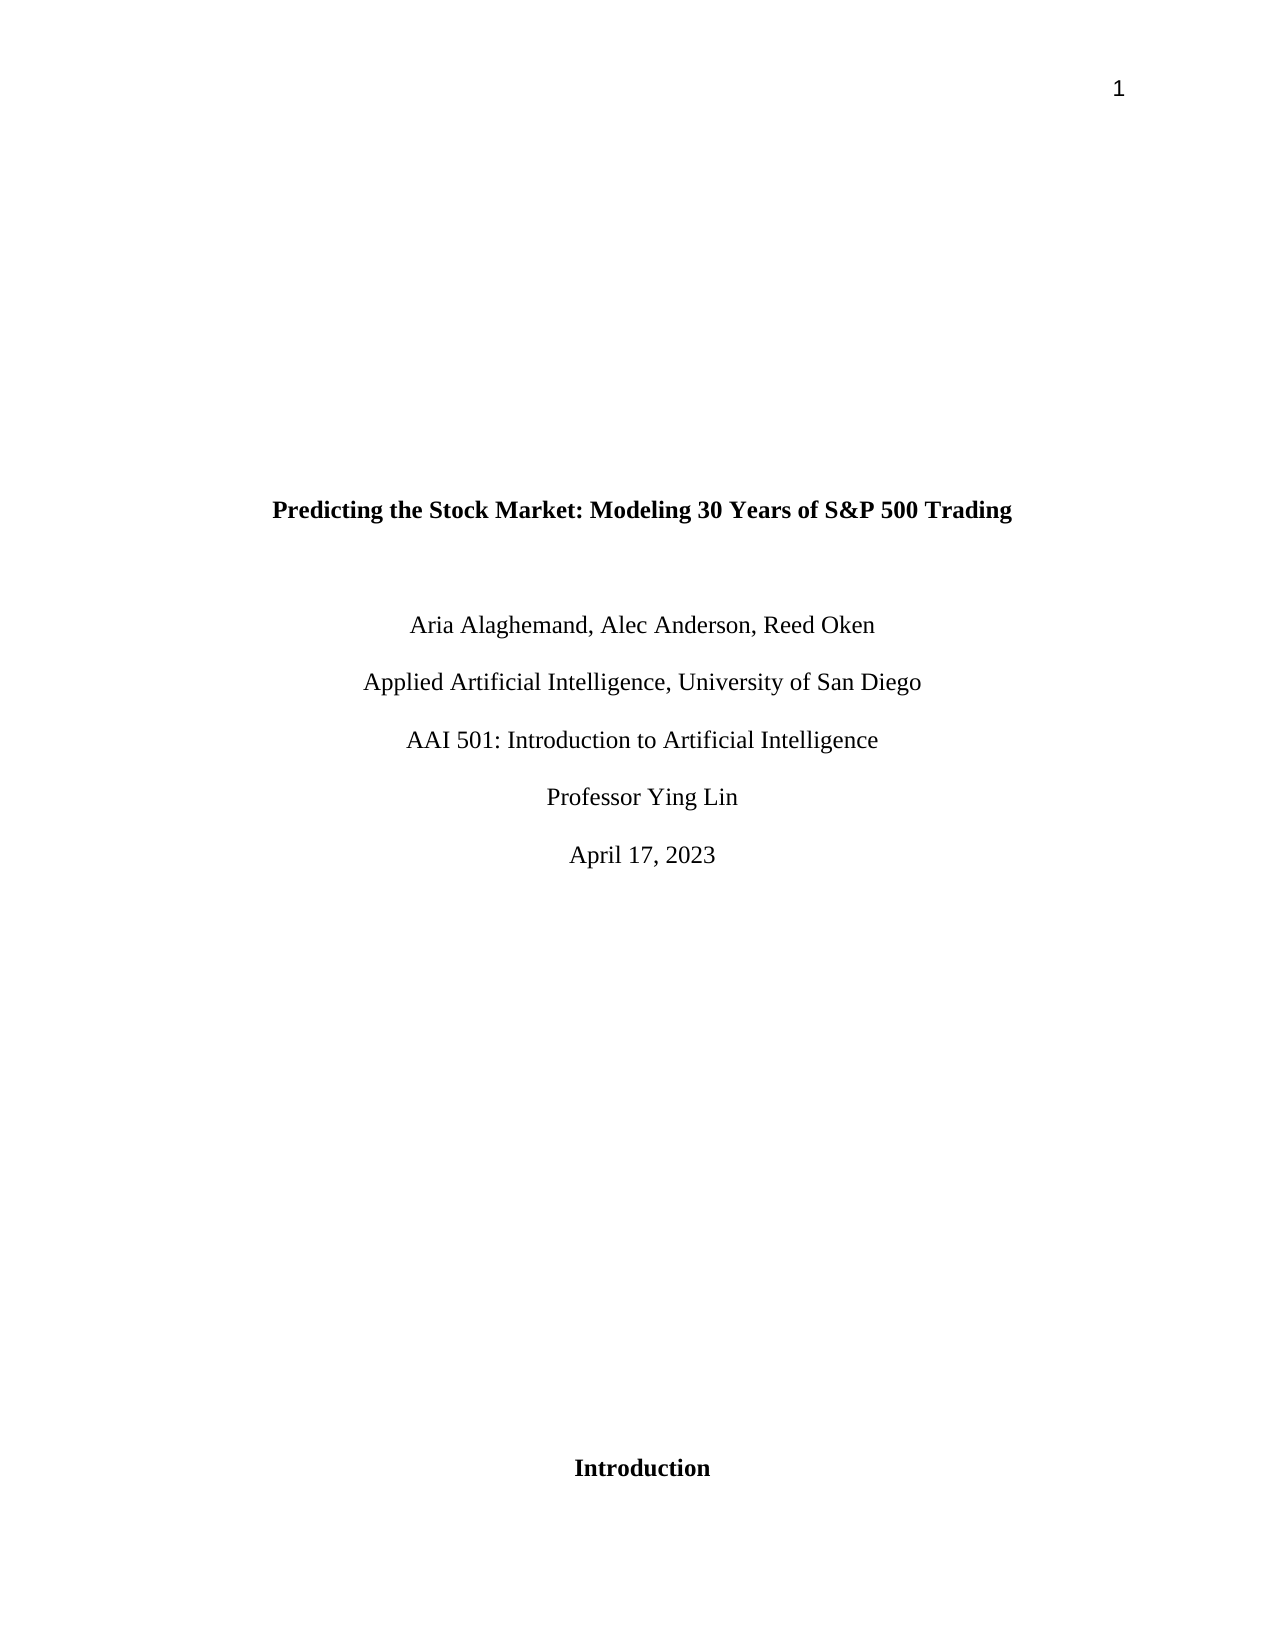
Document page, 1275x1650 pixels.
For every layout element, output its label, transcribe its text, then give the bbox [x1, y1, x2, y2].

text April 17, 2023 [159, 840, 1125, 869]
text Applied Artificial Intelligence, University of San Diego [159, 667, 1125, 696]
text Professor Ying Lin [159, 782, 1125, 811]
text Aria Alaghemand, Alec Anderson, Reed Oken [159, 610, 1125, 639]
text AAI 501: Introduction to Artificial Intelligence [159, 725, 1125, 754]
text Introduction [159, 1453, 1125, 1482]
text Predicting the Stock Market: Modeling 30 Years of S&P 500 Trading [159, 495, 1125, 524]
